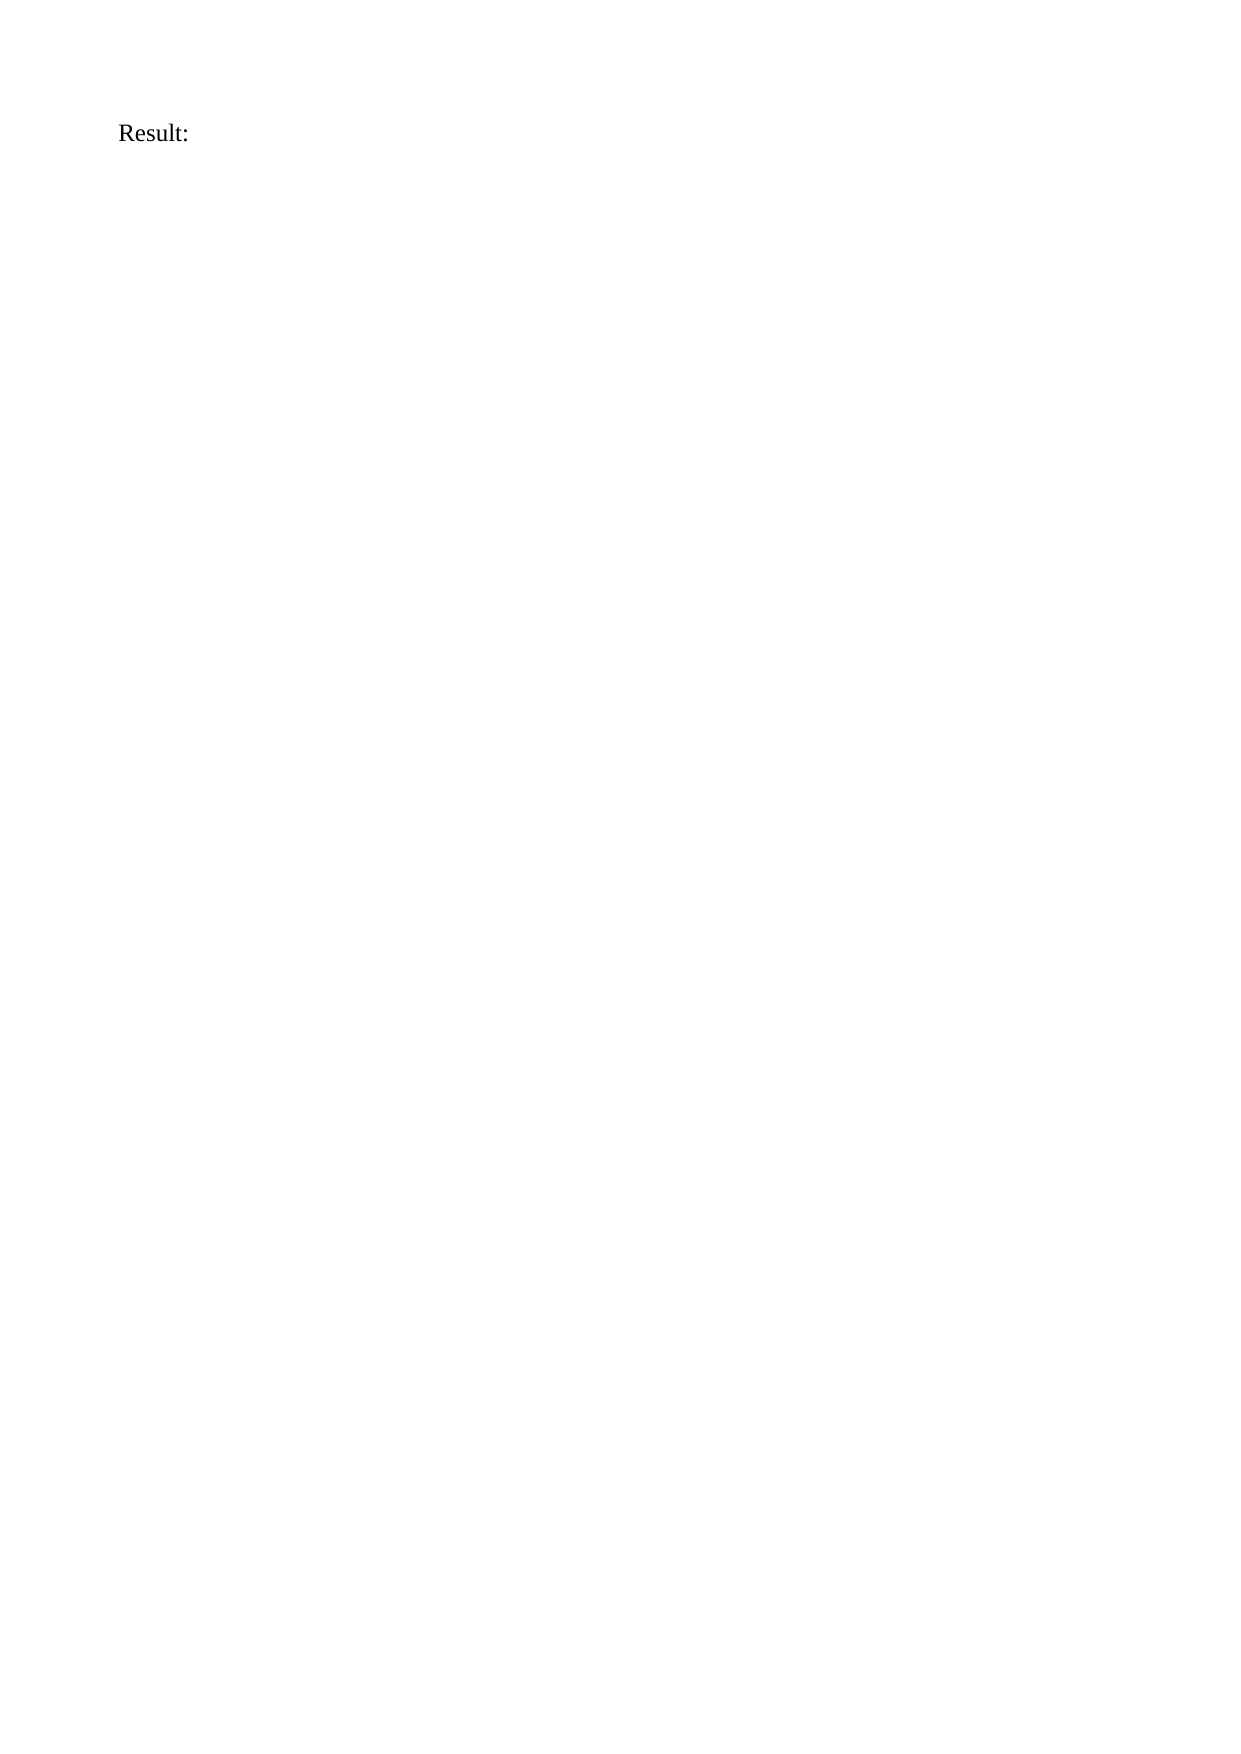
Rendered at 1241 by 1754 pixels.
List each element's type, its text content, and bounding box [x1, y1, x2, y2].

text Result: [118, 118, 1152, 147]
